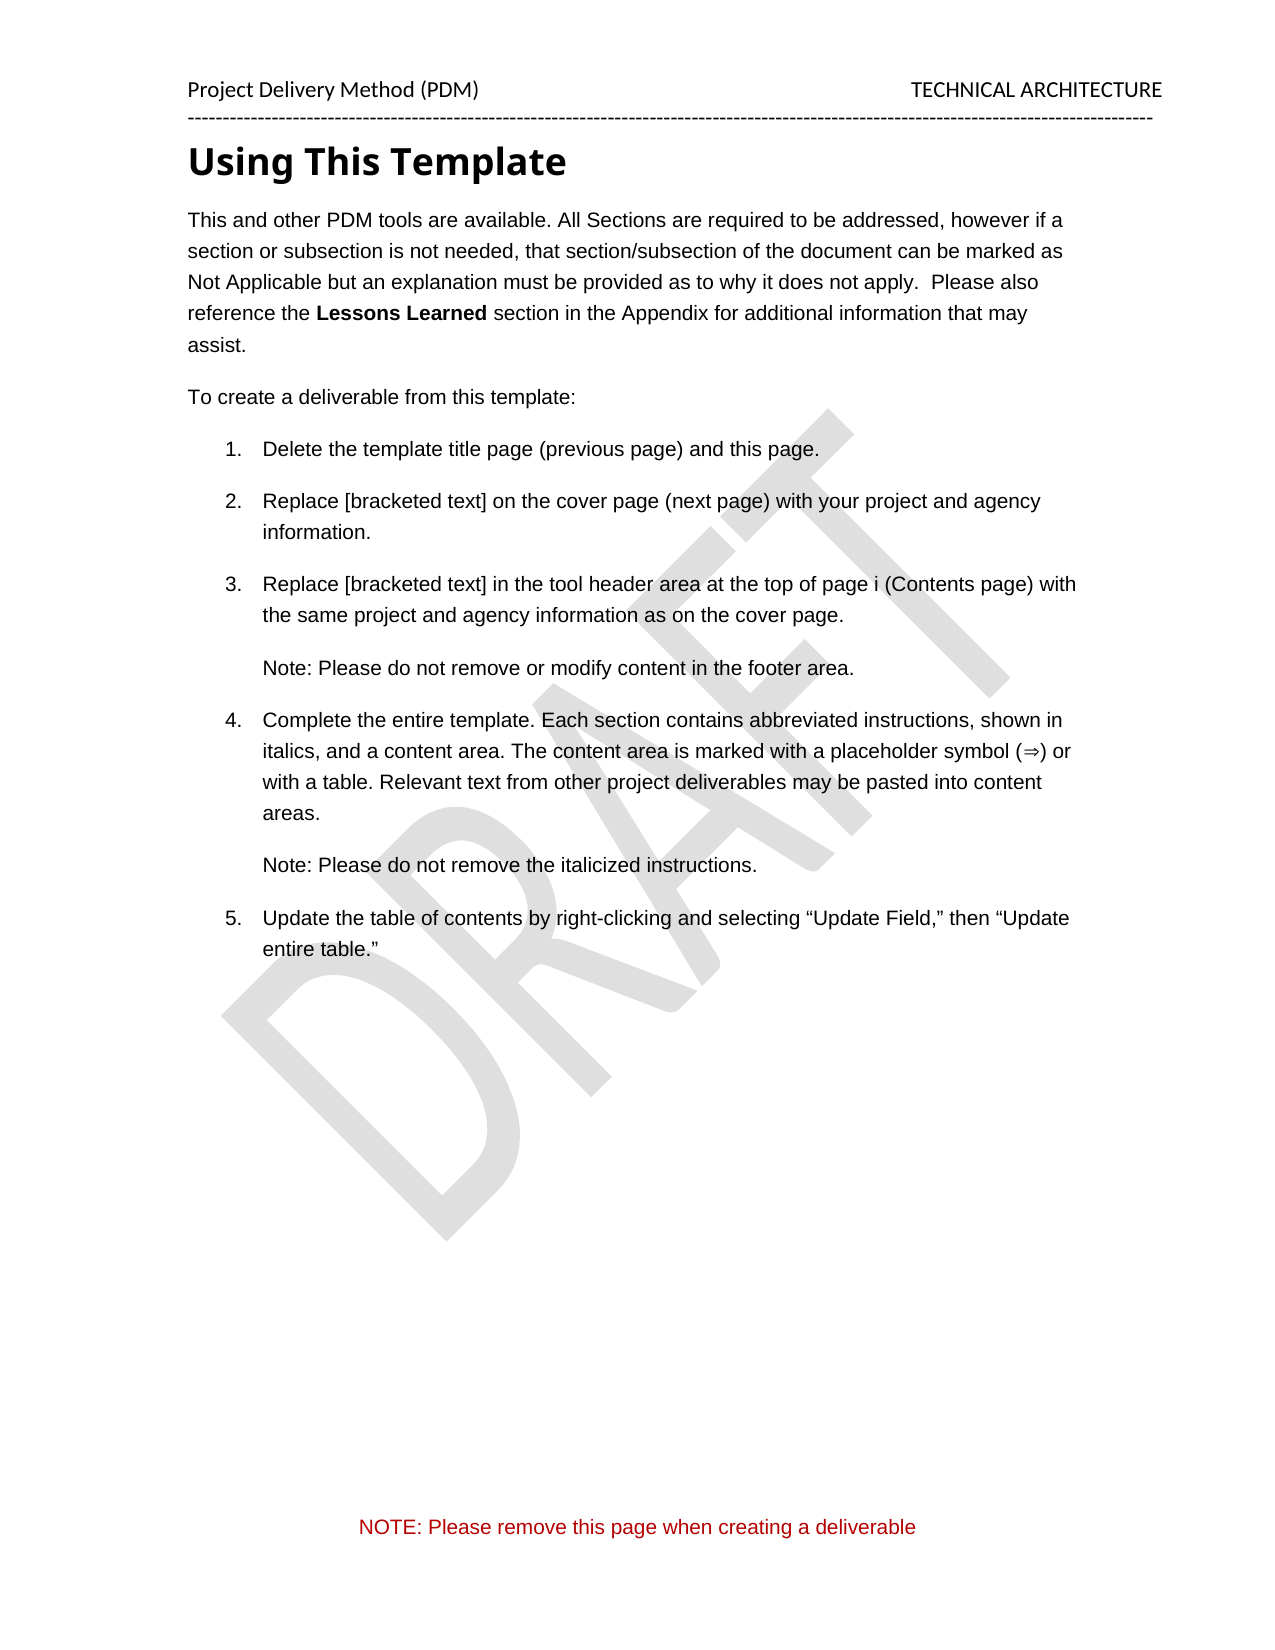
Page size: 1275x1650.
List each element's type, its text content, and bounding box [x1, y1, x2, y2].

text This and other PDM tools are available. All Sections are required to be addressed, however if a section or subsection is not needed, that section/subsection of the document can be marked as Not Applicable but an explanation must be provided as to why it does not apply. Please also reference the Lessons Learned section in the Appendix for additional information that may assist. [187, 202, 1087, 358]
list Update the table of contents by right-clicking and selecting “Update Field,” then “Update entire table.” [225, 900, 1087, 962]
list Replace [bracketed text] on the cover page (next page) with your project and agency information. [225, 483, 1087, 546]
list Delete the template title page (previous page) and this page. [225, 431, 1087, 462]
text Note: Please do not remove the italicized instructions. [262, 848, 1087, 879]
text Note: Please do not remove or modify content in the footer area. [262, 650, 1087, 681]
list Replace [bracketed text] in the tool header area at the top of page i (Contents page) with the same project and agency information as on the cover page. [225, 567, 1087, 629]
text Using This Template [187, 150, 1087, 181]
text To create a deliverable from this template: [187, 379, 1087, 410]
list Complete the entire template. Each section contains abbreviated instructions, shown in italics, and a content area. The content area is marked with a placeholder symbol () or with a table. Relevant text from other project deliverables may be pasted into content areas. [225, 702, 1087, 827]
